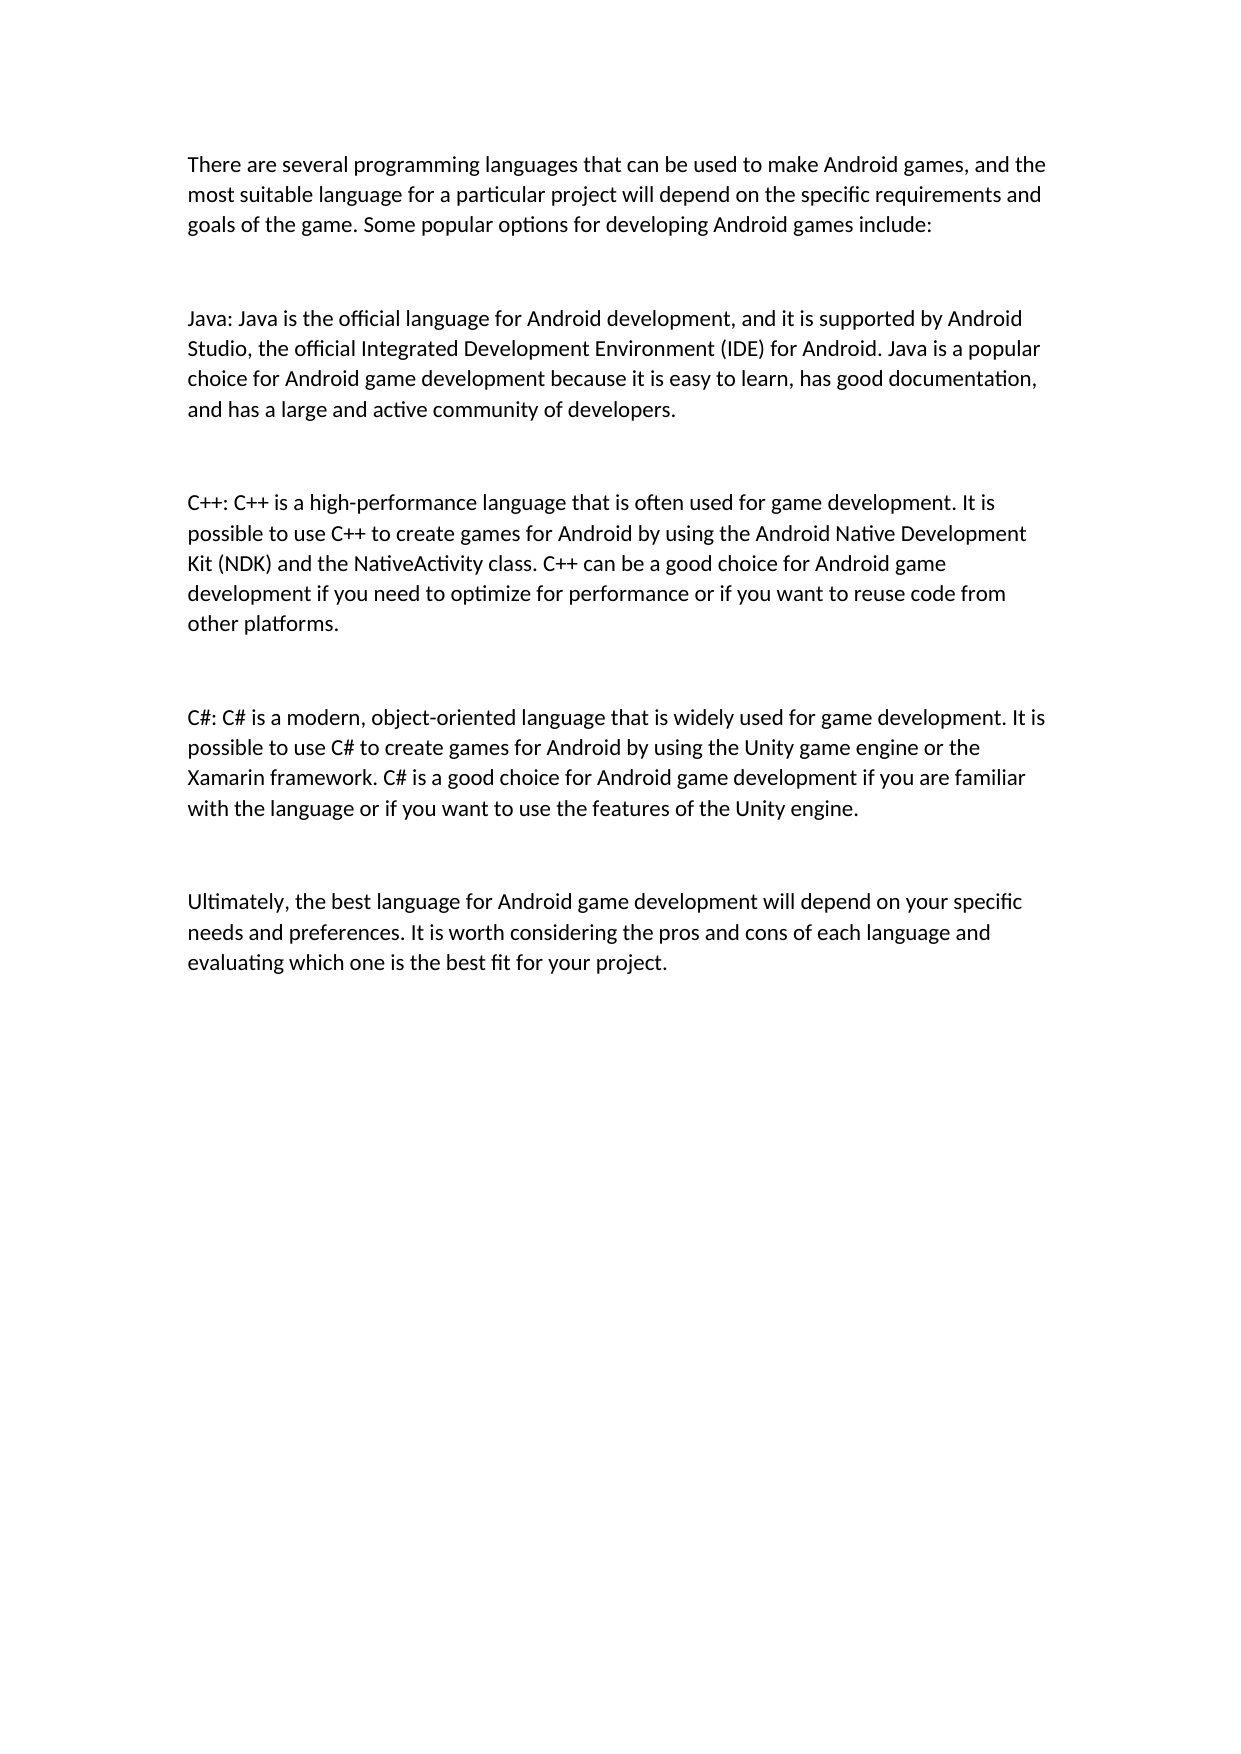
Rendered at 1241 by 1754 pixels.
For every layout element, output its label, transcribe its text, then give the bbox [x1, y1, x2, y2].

text Java: Java is the official language for Android development, and it is supported by Android Studio, the official Integrated Development Environment (IDE) for Android. Java is a popular choice for Android game development because it is easy to learn, has good documentation, and has a large and active community of developers. [187, 304, 1053, 423]
text C#: C# is a modern, object-oriented language that is widely used for game development. It is possible to use C# to create games for Android by using the Unity game engine or the Xamarin framework. C# is a good choice for Android game development if you are familiar with the language or if you want to use the features of the Unity engine. [187, 703, 1053, 822]
text Ultimately, the best language for Android game development will depend on your specific needs and preferences. It is worth considering the pros and cons of each language and evaluating which one is the best fit for your project. [187, 887, 1053, 976]
text There are several programming languages that can be used to make Android games, and the most suitable language for a particular project will depend on the specific requirements and goals of the game. Some popular options for developing Android games include: [187, 150, 1053, 238]
text C++: C++ is a high-performance language that is often used for game development. It is possible to use C++ to create games for Android by using the Android Native Development Kit (NDK) and the NativeActivity class. C++ can be a good choice for Android game development if you need to optimize for performance or if you want to reuse code from other platforms. [187, 488, 1053, 637]
